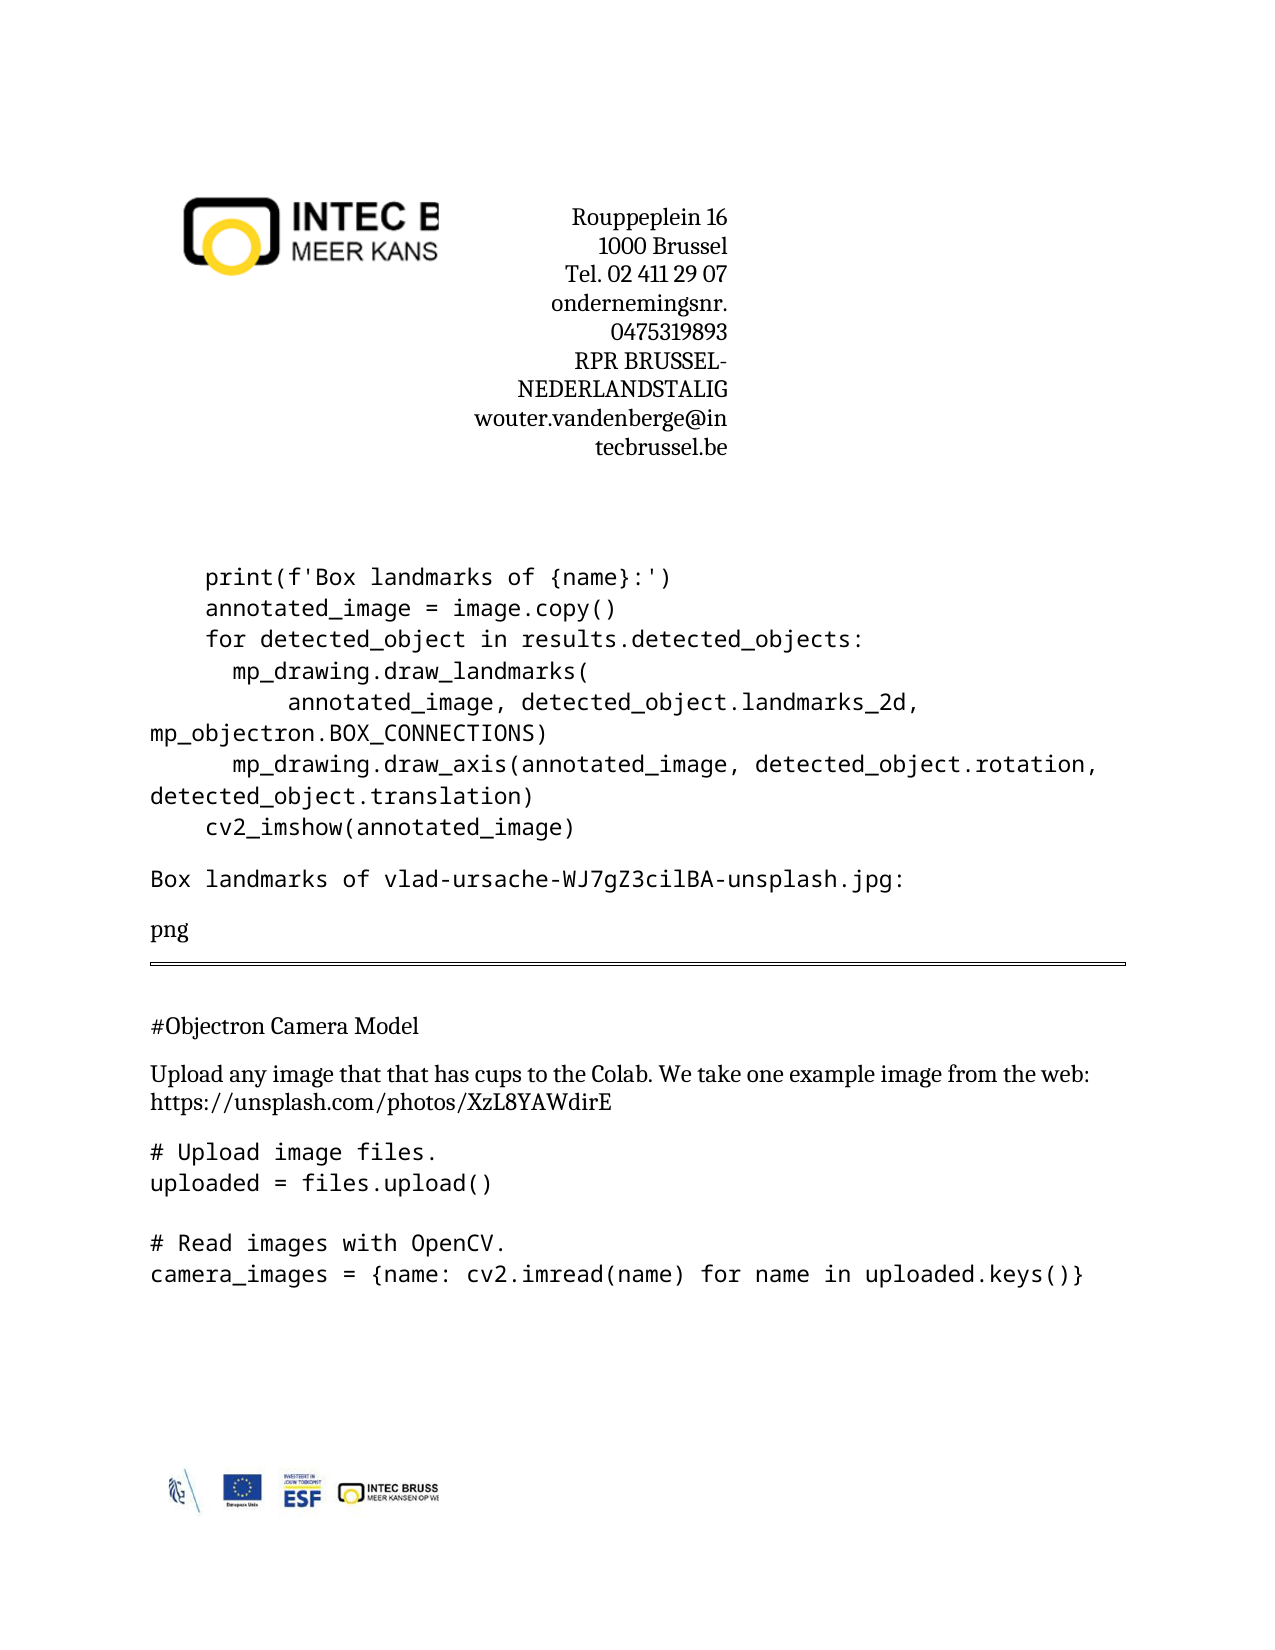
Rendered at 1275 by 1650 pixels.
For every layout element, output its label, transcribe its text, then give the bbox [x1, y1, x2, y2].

text Upload any image that that has cups to the Colab. We take one example image from the web: https://unsplash.com/photos/XzL8YAWdirE [150, 1059, 1125, 1117]
text with mp_objectron.Objectron( static_image_mode=True, max_num_objects=5, min_detection_confidence=0.5, model_name='Cup') as objectron: # Run inference on cup images. for name, image in cup_images.items(): # Convert the BGR image to RGB and process it with MediaPipe Objectron. results = objectron.process(cv2.cvtColor(image, cv2.COLOR_BGR2RGB)) # Draw box landmarks. if not results.detected_objects: print(f'No box landmarks detected on {name}') continue print(f'Box landmarks of {name}:') annotated_image = image.copy() for detected_object in results.detected_objects: mp_drawing.draw_landmarks( annotated_image, detected_object.landmarks_2d, mp_objectron.BOX_CONNECTIONS) mp_drawing.draw_axis(annotated_image, detected_object.rotation, detected_object.translation) cv2_imshow(annotated_image) [150, 561, 1125, 842]
text #Objectron Camera Model [150, 1012, 1125, 1041]
text Box landmarks of vlad-ursache-WJ7gZ3cilBA-unsplash.jpg: [150, 863, 1125, 894]
picture [168, 1447, 439, 1534]
picture [168, 174, 439, 293]
text # Upload image files. uploaded = files.upload() # Read images with OpenCV. camera_images = {name: cv2.imread(name) for name in uploaded.keys()} # Preview the images. for name, image in camera_images.items(): print(name) cv2_imshow(image) [150, 1136, 1125, 1318]
text png [150, 915, 1125, 944]
